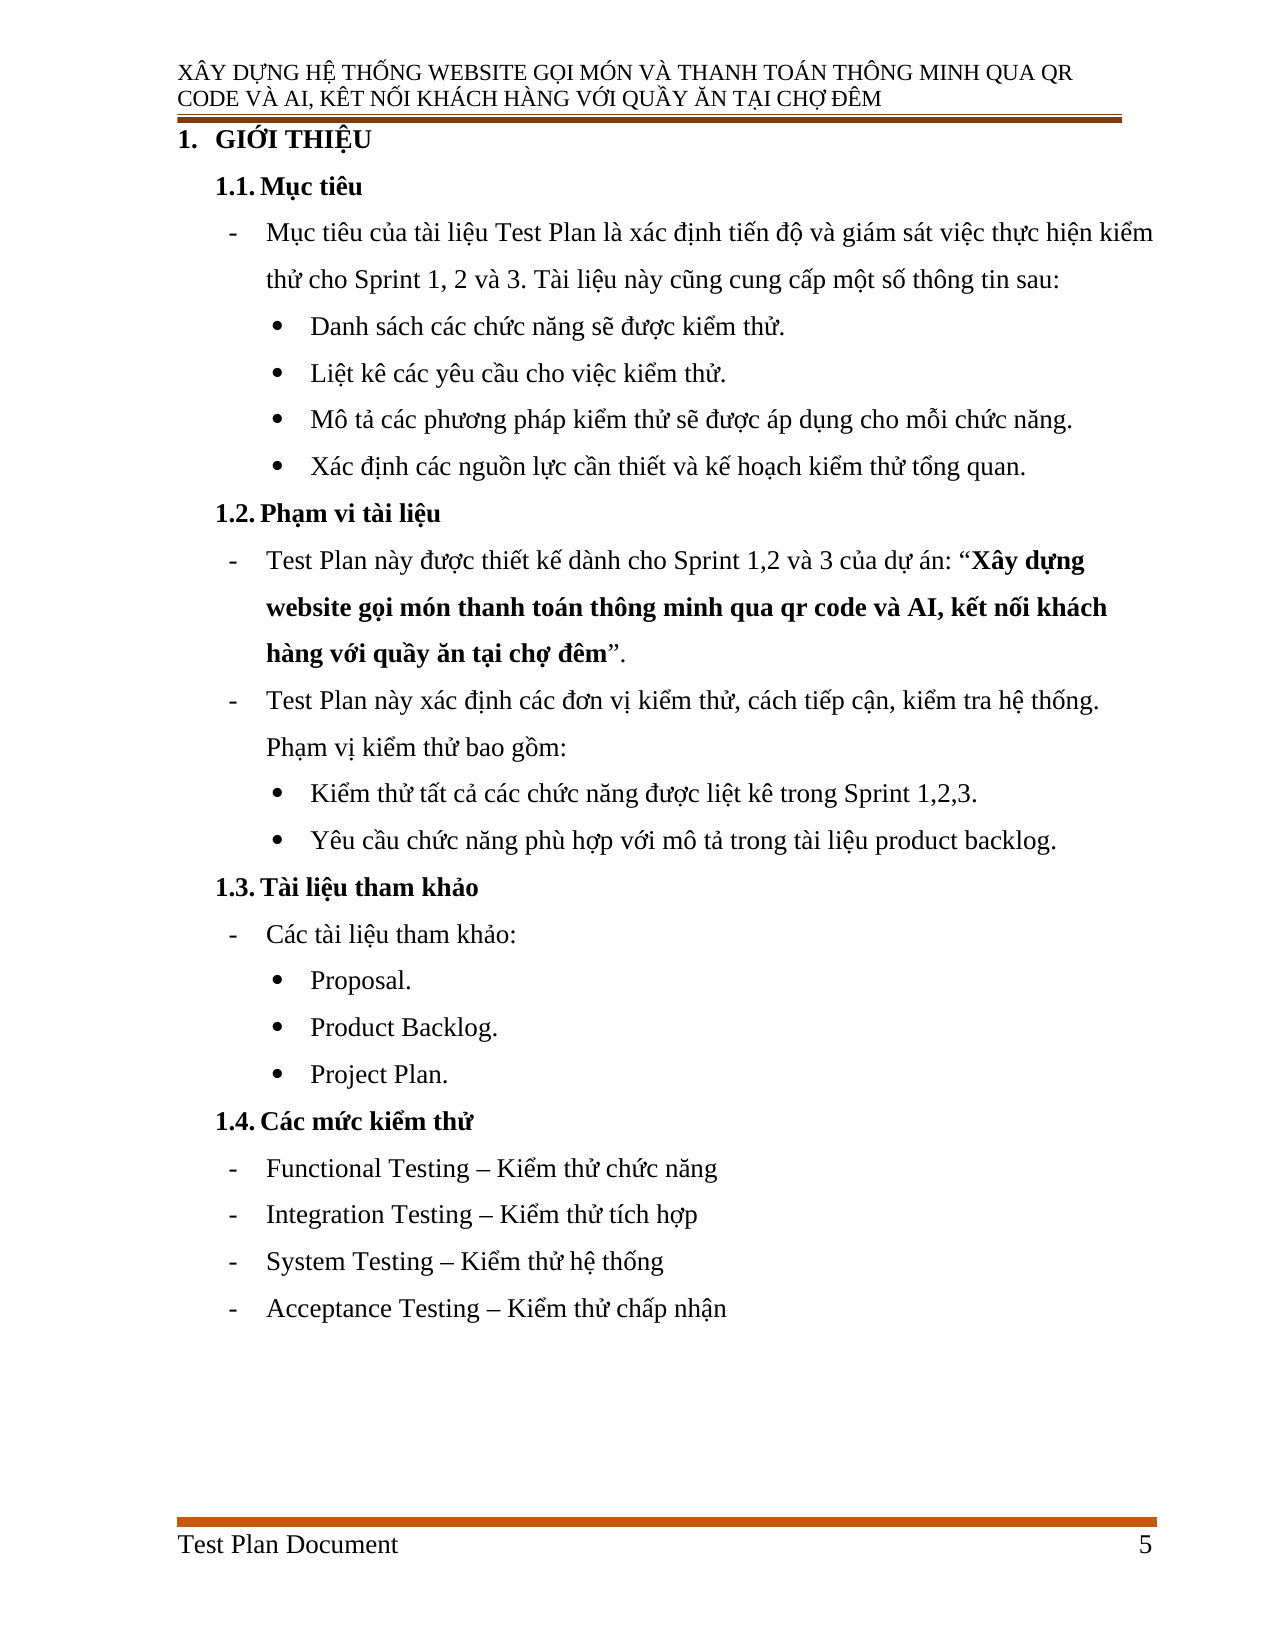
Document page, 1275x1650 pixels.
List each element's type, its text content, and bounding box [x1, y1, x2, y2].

list Product Backlog. [273, 1011, 1157, 1043]
list Test Plan này xác định các đơn vị kiểm thử, cách tiếp cận, kiểm tra hệ thống. Phạm vị kiểm thử bao gồm: [228, 684, 1157, 762]
list Xác định các nguồn lực cần thiết và kế hoạch kiểm thử tổng quan. [273, 451, 1157, 482]
list Mô tả các phương pháp kiểm thử sẽ được áp dụng cho mỗi chức năng. [273, 404, 1157, 435]
list Liệt kê các yêu cầu cho việc kiểm thử. [273, 357, 1157, 388]
list Mục tiêu của tài liệu Test Plan là xác định tiến độ và giám sát việc thực hiện kiểm thử cho Sprint 1, 2 và 3. Tài liệu này cũng cung cấp một số thông tin sau: [228, 217, 1157, 294]
list Acceptance Testing – Kiểm thử chấp nhận [228, 1292, 1157, 1323]
list Kiểm thử tất cả các chức năng được liệt kê trong Sprint 1,2,3. [273, 777, 1157, 809]
list Mục tiêu [215, 170, 1157, 201]
list Phạm vi tài liệu [215, 497, 1157, 528]
list Functional Testing – Kiểm thử chức năng [228, 1152, 1157, 1183]
list Proposal. [273, 964, 1157, 996]
list Các mức kiểm thử [215, 1105, 1157, 1136]
list Yêu cầu chức năng phù hợp với mô tả trong tài liệu product backlog. [273, 824, 1157, 856]
list System Testing – Kiểm thử hệ thống [228, 1245, 1157, 1276]
list Test Plan này được thiết kế dành cho Sprint 1,2 và 3 của dự án: “Xây dựng website gọi món thanh toán thông minh qua qr code và AI, kết nối khách hàng với quầy ăn tại chợ đêm”. [228, 544, 1157, 668]
list GIỚI THIỆU [177, 123, 1157, 154]
list Project Plan. [273, 1058, 1157, 1089]
list Danh sách các chức năng sẽ được kiểm thử. [273, 310, 1157, 341]
list Integration Testing – Kiểm thử tích hợp [228, 1198, 1157, 1229]
list Tài liệu tham khảo [215, 871, 1157, 902]
list Các tài liệu tham khảo: [228, 918, 1157, 949]
